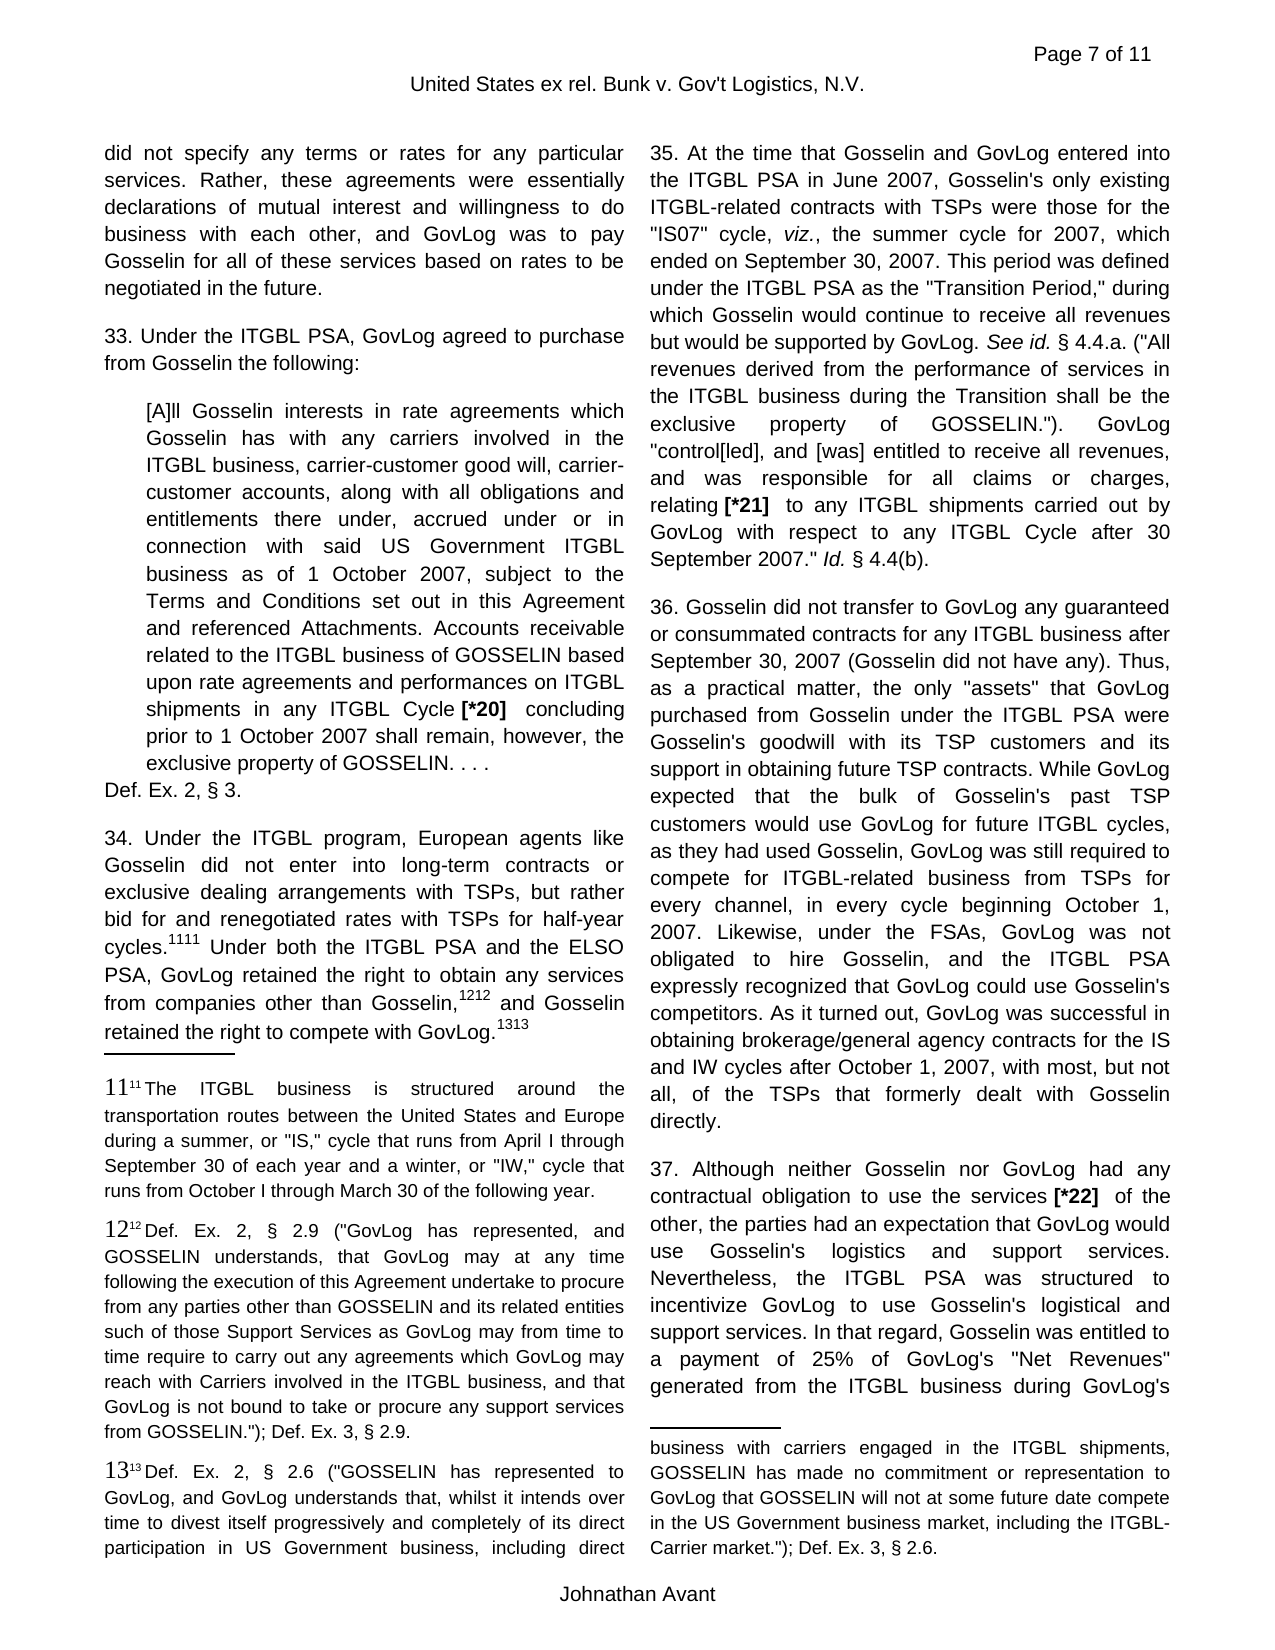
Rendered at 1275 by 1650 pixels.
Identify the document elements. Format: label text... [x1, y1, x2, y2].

text 33. Under the ITGBL PSA, GovLog agreed to purchase from Gosselin the following: [104, 321, 625, 375]
text 34. Under the ITGBL program, European agents like Gosselin did not enter into long-term contracts or exclusive dealing arrangements with TSPs, but rather bid for and renegotiated rates with TSPs for half-year cycles.11 Under both the ITGBL PSA and the ELSO PSA, GovLog retained the right to obtain any services from companies other than Gosselin,12 and Gosselin retained the right to compete with GovLog.13 [104, 823, 625, 1044]
text Def. Ex. 2, § 3. [104, 775, 625, 802]
text 36. Gosselin did not transfer to GovLog any guaranteed or consummated contracts for any ITGBL business after September 30, 2007 (Gosselin did not have any). Thus, as a practical matter, the only "assets" that GovLog purchased from Gosselin under the ITGBL PSA were Gosselin's goodwill with its TSP customers and its support in obtaining future TSP contracts. While GovLog expected that the bulk of Gosselin's past TSP customers would use GovLog for future ITGBL cycles, as they had used Gosselin, GovLog was still required to compete for ITGBL-related business from TSPs for every channel, in every cycle beginning October 1, 2007. Likewise, under the FSAs, GovLog was not obligated to hire Gosselin, and the ITGBL PSA expressly recognized that GovLog could use Gosselin's competitors. As it turned out, GovLog was successful in obtaining brokerage/general agency contracts for the IS and IW cycles after October 1, 2007, with most, but not all, of the TSPs that formerly dealt with Gosselin directly. [650, 592, 1171, 1133]
text 35. At the time that Gosselin and GovLog entered into the ITGBL PSA in June 2007, Gosselin's only existing ITGBL-related contracts with TSPs were those for the "IS07" cycle, viz., the summer cycle for 2007, which ended on September 30, 2007. This period was defined under the ITGBL PSA as the "Transition Period," during which Gosselin would continue to receive all revenues but would be supported by GovLog. See id. § 4.4.a. ("All revenues derived from the performance of services in the ITGBL business during the Transition shall be the exclusive property of GOSSELIN."). GovLog "control[led], and [was] entitled to receive all revenues, and was responsible for all claims or charges, relating [*21] to any ITGBL shipments carried out by GovLog with respect to any ITGBL Cycle after 30 September 2007." Id. § 4.4(b). [650, 137, 1171, 571]
text [A]ll Gosselin interests in rate agreements which Gosselin has with any carriers involved in the ITGBL business, carrier-customer good will, carrier-customer accounts, along with all obligations and entitlements there under, accrued under or in connection with said US Government ITGBL business as of 1 October 2007, subject to the Terms and Conditions set out in this Agreement and referenced Attachments. Accounts receivable related to the ITGBL business of GOSSELIN based upon rate agreements and performances on ITGBL shipments in any ITGBL Cycle [*20] concluding prior to 1 October 2007 shall remain, however, the exclusive property of GOSSELIN. . . . [146, 396, 625, 775]
